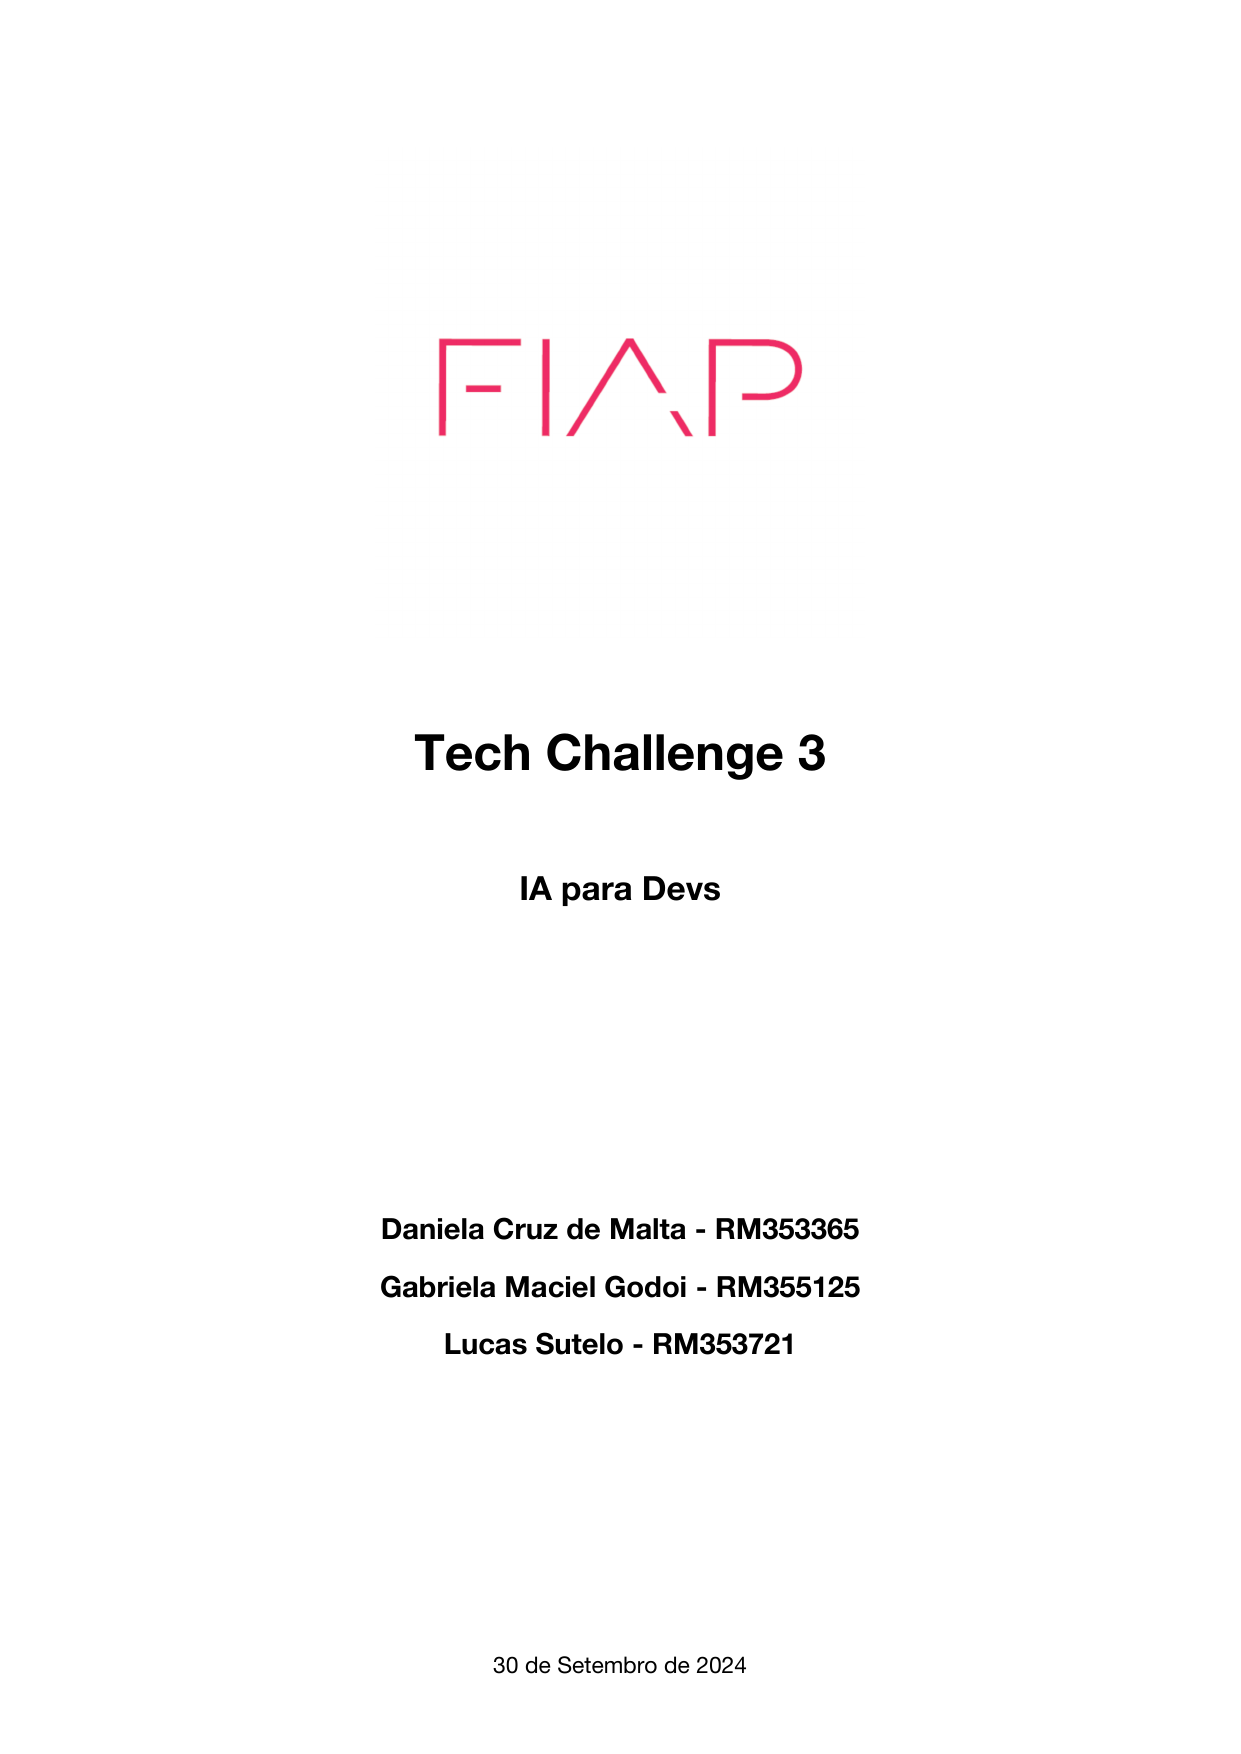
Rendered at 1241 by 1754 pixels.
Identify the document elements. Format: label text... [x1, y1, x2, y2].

text Gabriela Maciel Godoi - RM355125 [177, 1269, 1063, 1305]
text Lucas Sutelo - RM353721 [177, 1326, 1063, 1363]
text Tech Challenge 3 [177, 721, 1063, 784]
text IA para Devs [177, 868, 1063, 910]
text Daniela Cruz de Malta - RM353365 [177, 1211, 1063, 1248]
picture [375, 147, 866, 638]
